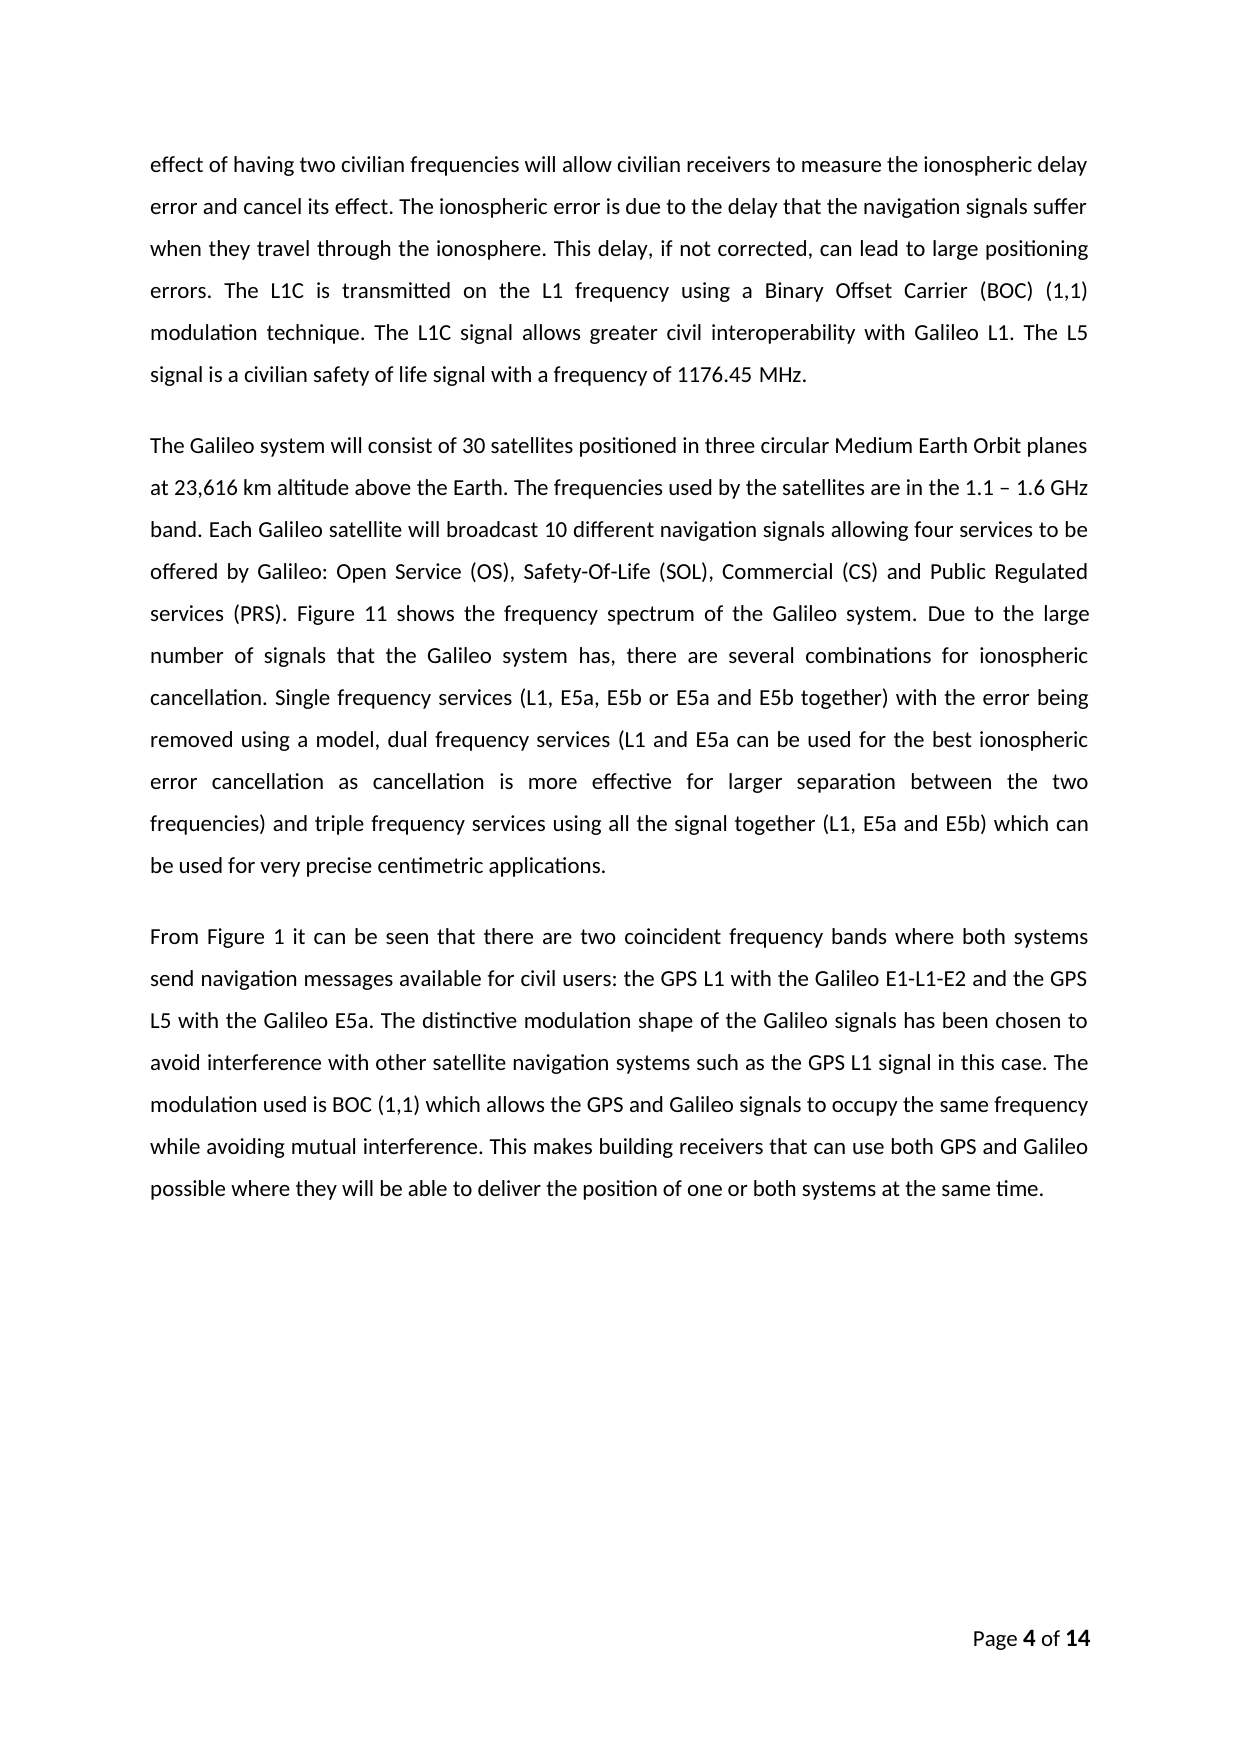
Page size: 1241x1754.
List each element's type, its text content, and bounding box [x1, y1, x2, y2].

text From Figure 1 it can be seen that there are two coincident frequency bands where both systems send navigation messages available for civil users: the GPS L1 with the Galileo E1-L1-E2 and the GPS L5 with the Galileo E5a. The distinctive modulation shape of the Galileo signals has been chosen to avoid interference with other satellite navigation systems such as the GPS L1 signal in this case. The modulation used is BOC (1,1) which allows the GPS and Galileo signals to occupy the same frequency while avoiding mutual interference. This makes building receivers that can use both GPS and Galileo possible where they will be able to deliver the position of one or both systems at the same time. [150, 922, 1090, 1202]
text The Galileo system will consist of 30 satellites positioned in three circular Medium Earth Orbit planes at 23,616 km altitude above the Earth. The frequencies used by the satellites are in the 1.1 – 1.6 GHz band. Each Galileo satellite will broadcast 10 different navigation signals allowing four services to be offered by Galileo: Open Service (OS), Safety-Of-Life (SOL), Commercial (CS) and Public Regulated services (PRS). Figure 1 shows the frequency spectrum of the Galileo system. Due to the large number of signals that the Galileo system has, there are several combinations for ionospheric cancellation. Single frequency services (L1, E5a, E5b or E5a and E5b together) with the error being removed using a model, dual frequency services (L1 and E5a can be used for the best ionospheric error cancellation as cancellation is more effective for larger separation between the two frequencies) and triple frequency services using all the signal together (L1, E5a and E5b) which can be used for very precise centimetric applications. [150, 431, 1090, 879]
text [150, 150, 1090, 388]
